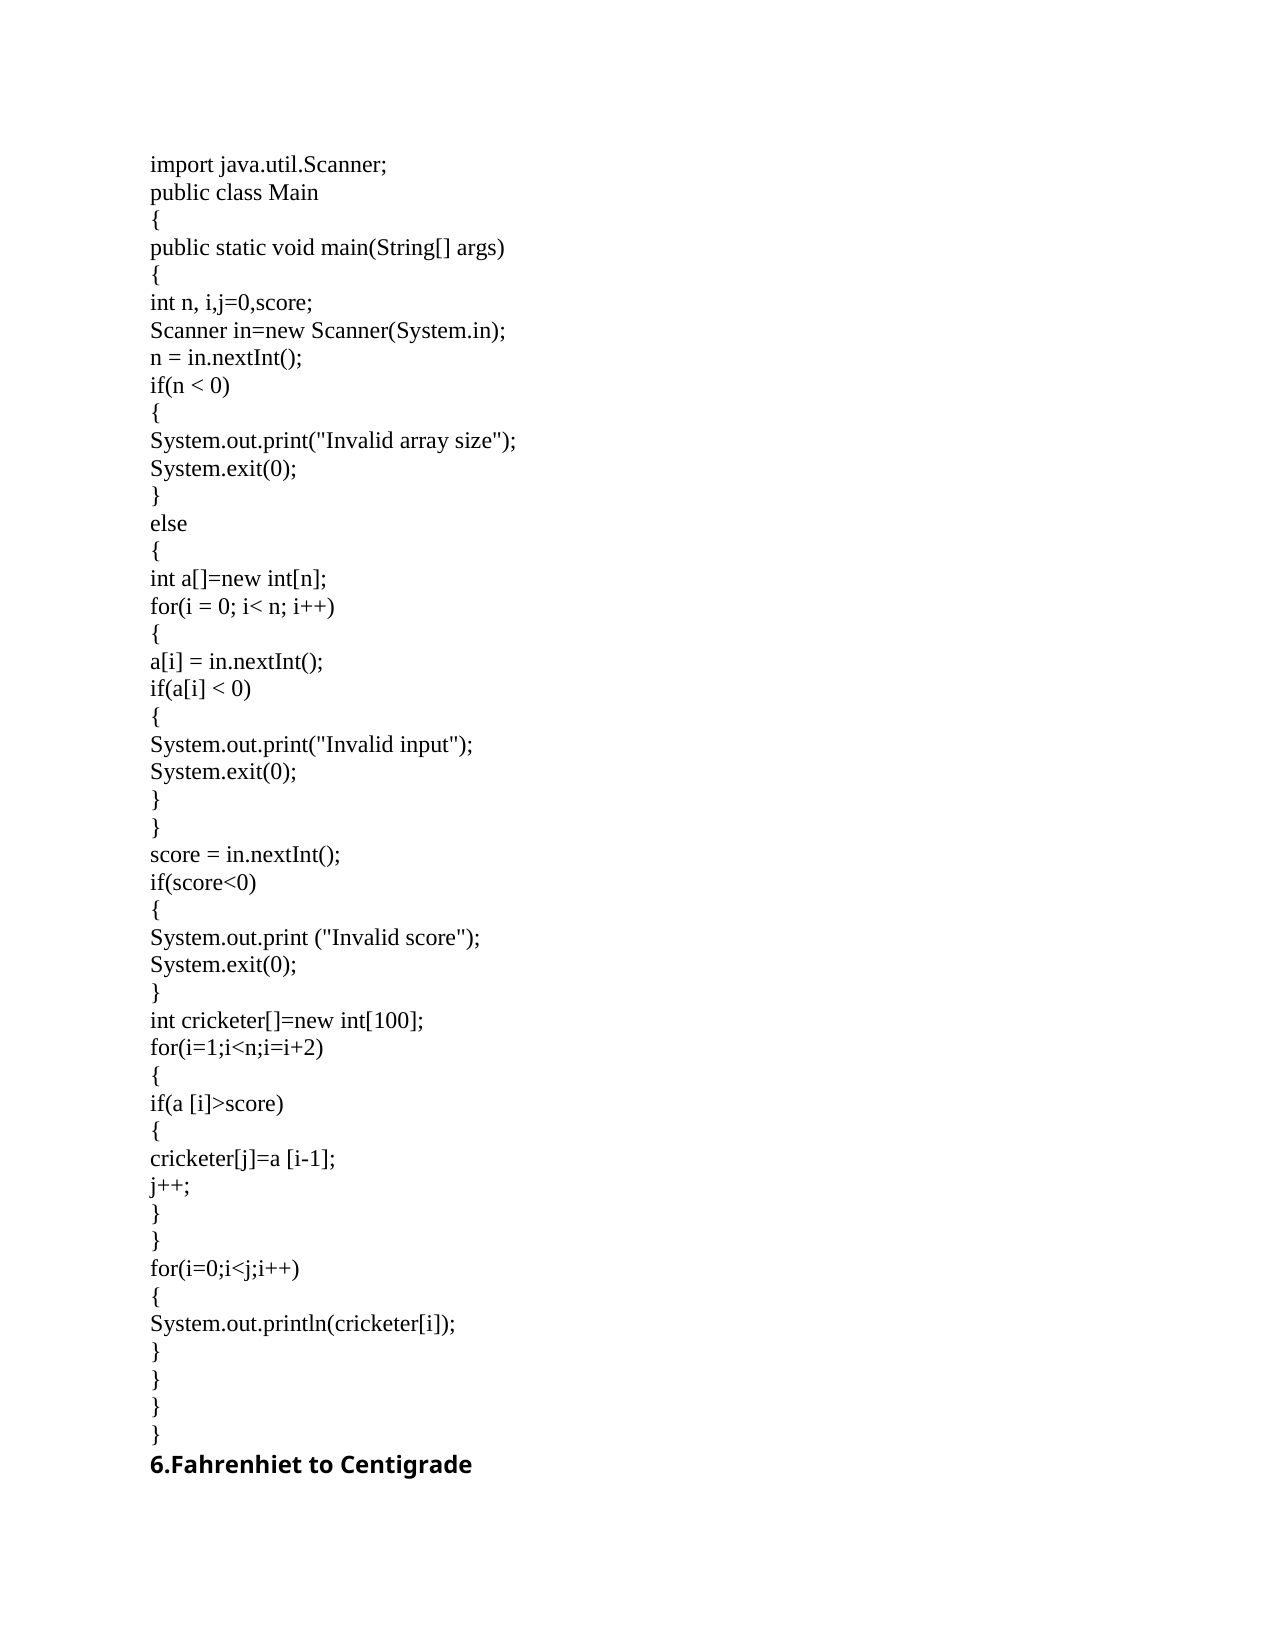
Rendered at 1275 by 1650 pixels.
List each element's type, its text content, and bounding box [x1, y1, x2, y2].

text } [150, 785, 1125, 812]
text public static void main(String[] args) [150, 233, 1125, 260]
text int a[]=new int[n]; [150, 564, 1125, 592]
text for(i = 0; i< n; i++) [150, 592, 1125, 619]
text System.exit(0); [150, 951, 1125, 978]
text { [150, 260, 1125, 288]
text System.out.print ("Invalid score"); [150, 923, 1125, 951]
text } [150, 1392, 1125, 1420]
text { [150, 702, 1125, 730]
text cricketer[j]=a [i-1]; [150, 1144, 1125, 1171]
text if(a [i]>score) [150, 1088, 1125, 1116]
text System.exit(0); [150, 454, 1125, 481]
text { [150, 1061, 1125, 1088]
text for(i=1;i<n;i=i+2) [150, 1033, 1125, 1061]
text System.out.print("Invalid input"); [150, 730, 1125, 757]
text 6.Fahrenhiet to Centigrade [150, 1447, 1125, 1480]
text { [150, 1116, 1125, 1144]
text System.out.println(cricketer[i]); [150, 1309, 1125, 1337]
text if(score<0) [150, 868, 1125, 895]
text score = in.nextInt(); [150, 840, 1125, 868]
text n = in.nextInt(); [150, 343, 1125, 371]
text a[i] = in.nextInt(); [150, 647, 1125, 674]
text public class Main [150, 178, 1125, 205]
text import java.util.Scanner; [150, 150, 1125, 178]
text j++; [150, 1171, 1125, 1199]
text } [150, 812, 1125, 840]
text System.out.print("Invalid array size"); [150, 426, 1125, 454]
text { [150, 895, 1125, 923]
text { [150, 205, 1125, 233]
text { [150, 1282, 1125, 1309]
text } [150, 1199, 1125, 1227]
text { [150, 398, 1125, 426]
text } [150, 1227, 1125, 1254]
text if(a[i] < 0) [150, 674, 1125, 702]
text int n, i,j=0,score; [150, 288, 1125, 316]
text int cricketer[]=new int[100]; [150, 1006, 1125, 1033]
text } [150, 1420, 1125, 1447]
text else [150, 509, 1125, 536]
text } [150, 481, 1125, 509]
text for(i=0;i<j;i++) [150, 1254, 1125, 1282]
text { [150, 536, 1125, 564]
text Scanner in=new Scanner(System.in); [150, 316, 1125, 343]
text } [150, 978, 1125, 1006]
text { [150, 619, 1125, 647]
text System.exit(0); [150, 757, 1125, 785]
text if(n < 0) [150, 371, 1125, 398]
text } [150, 1364, 1125, 1392]
text } [150, 1337, 1125, 1364]
